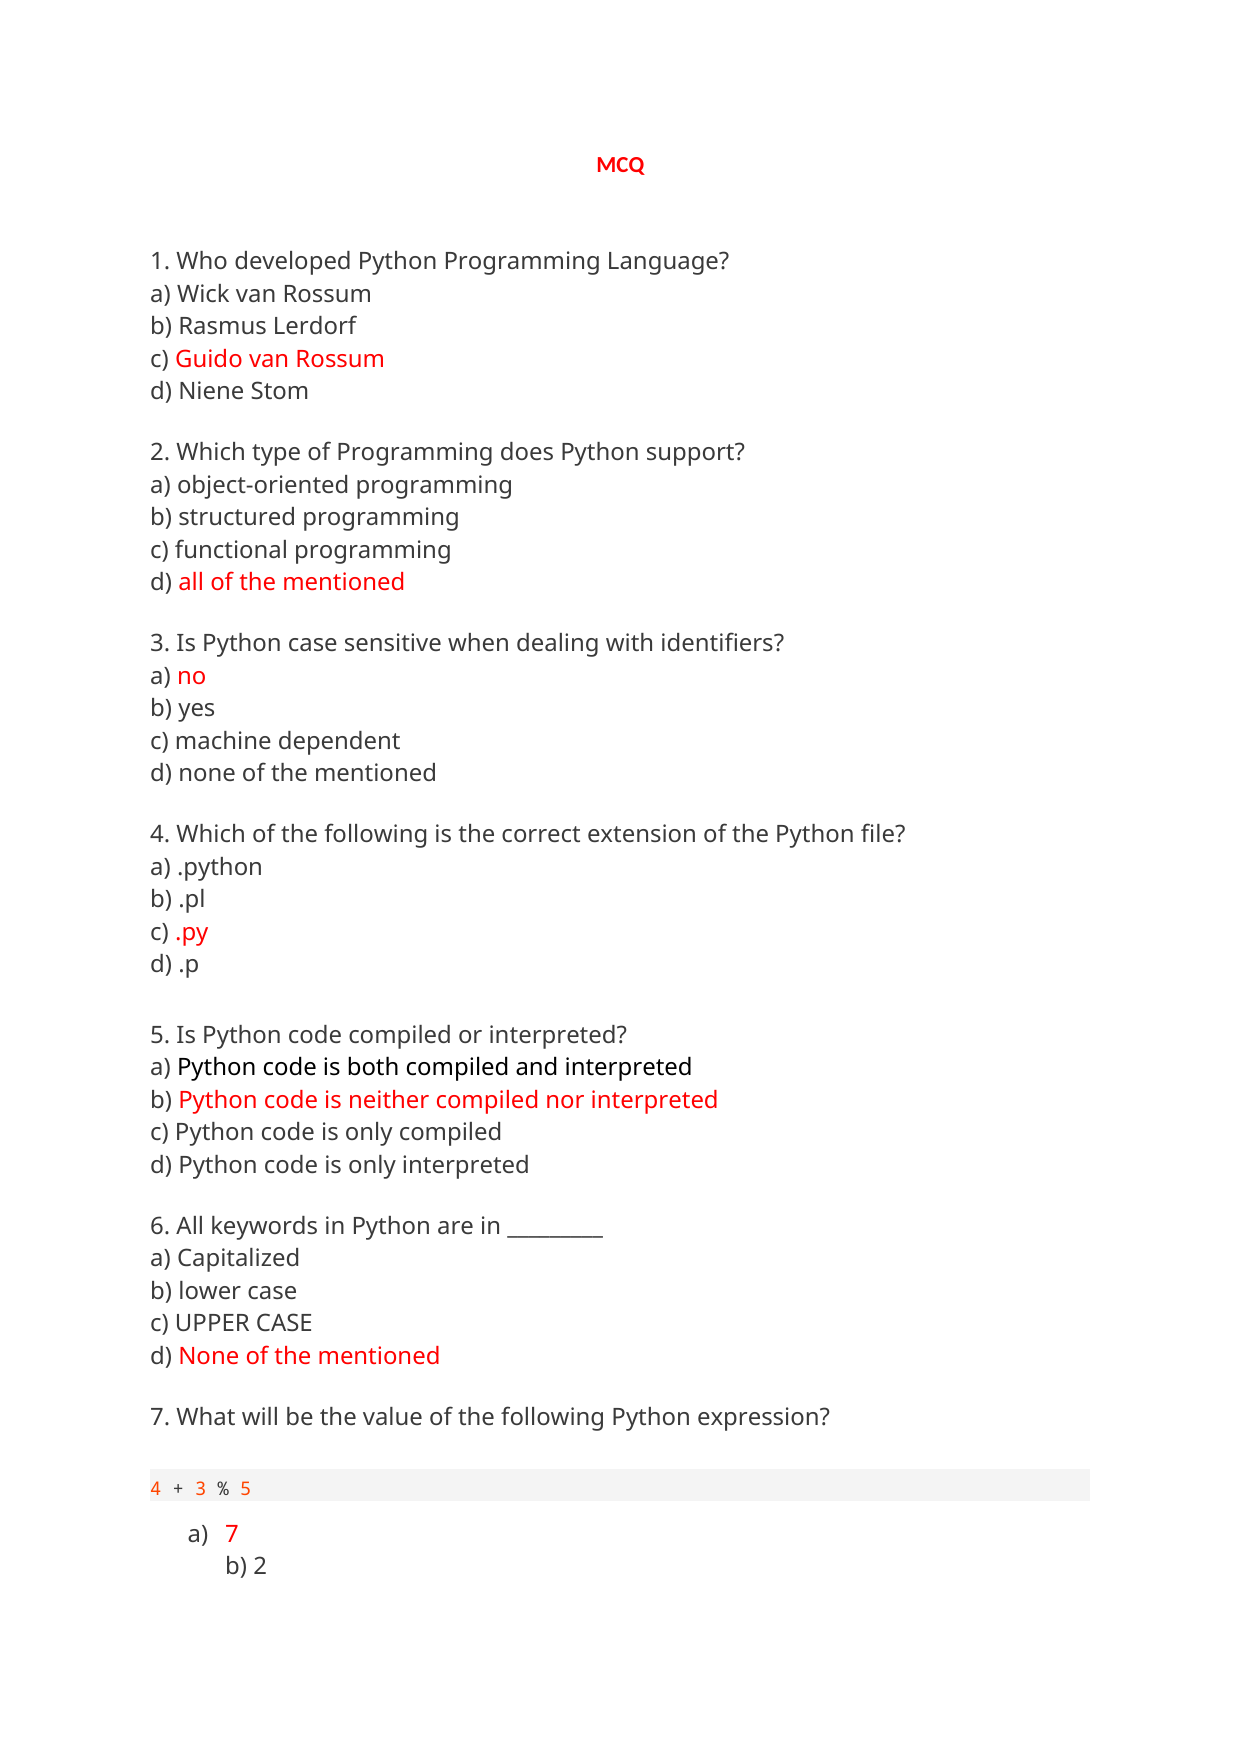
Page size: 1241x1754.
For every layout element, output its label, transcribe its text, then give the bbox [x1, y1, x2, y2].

text 4 + 3 % 5 [150, 1469, 1090, 1501]
text 6. All keywords in Python are in _________ a) Capitalized b) lower case c) UPPER CASE d) None of the mentioned [150, 1208, 1090, 1399]
text MCQ [150, 150, 1090, 178]
text 3. Is Python case sensitive when dealing with identifiers? a) no b) yes c) machine dependent d) none of the mentioned [150, 626, 1090, 817]
list 7 b) 2 c) 4 d) 1 [187, 1516, 1090, 1582]
text 4. Which of the following is the correct extension of the Python file? a) .python b) .pl c) .py d) .p [150, 817, 1090, 980]
text 2. Which type of Programming does Python support? a) object-oriented programming b) structured programming c) functional programming d) all of the mentioned [150, 435, 1090, 626]
text 7. What will be the value of the following Python expression? [150, 1399, 1090, 1432]
text 1. Who developed Python Programming Language? a) Wick van Rossum b) Rasmus Lerdorf c) Guido van Rossum d) Niene Stom [150, 244, 1090, 435]
text 5. Is Python code compiled or interpreted? a) Python code is both compiled and interpreted b) Python code is neither compiled nor interpreted c) Python code is only compiled d) Python code is only interpreted [150, 1017, 1090, 1208]
